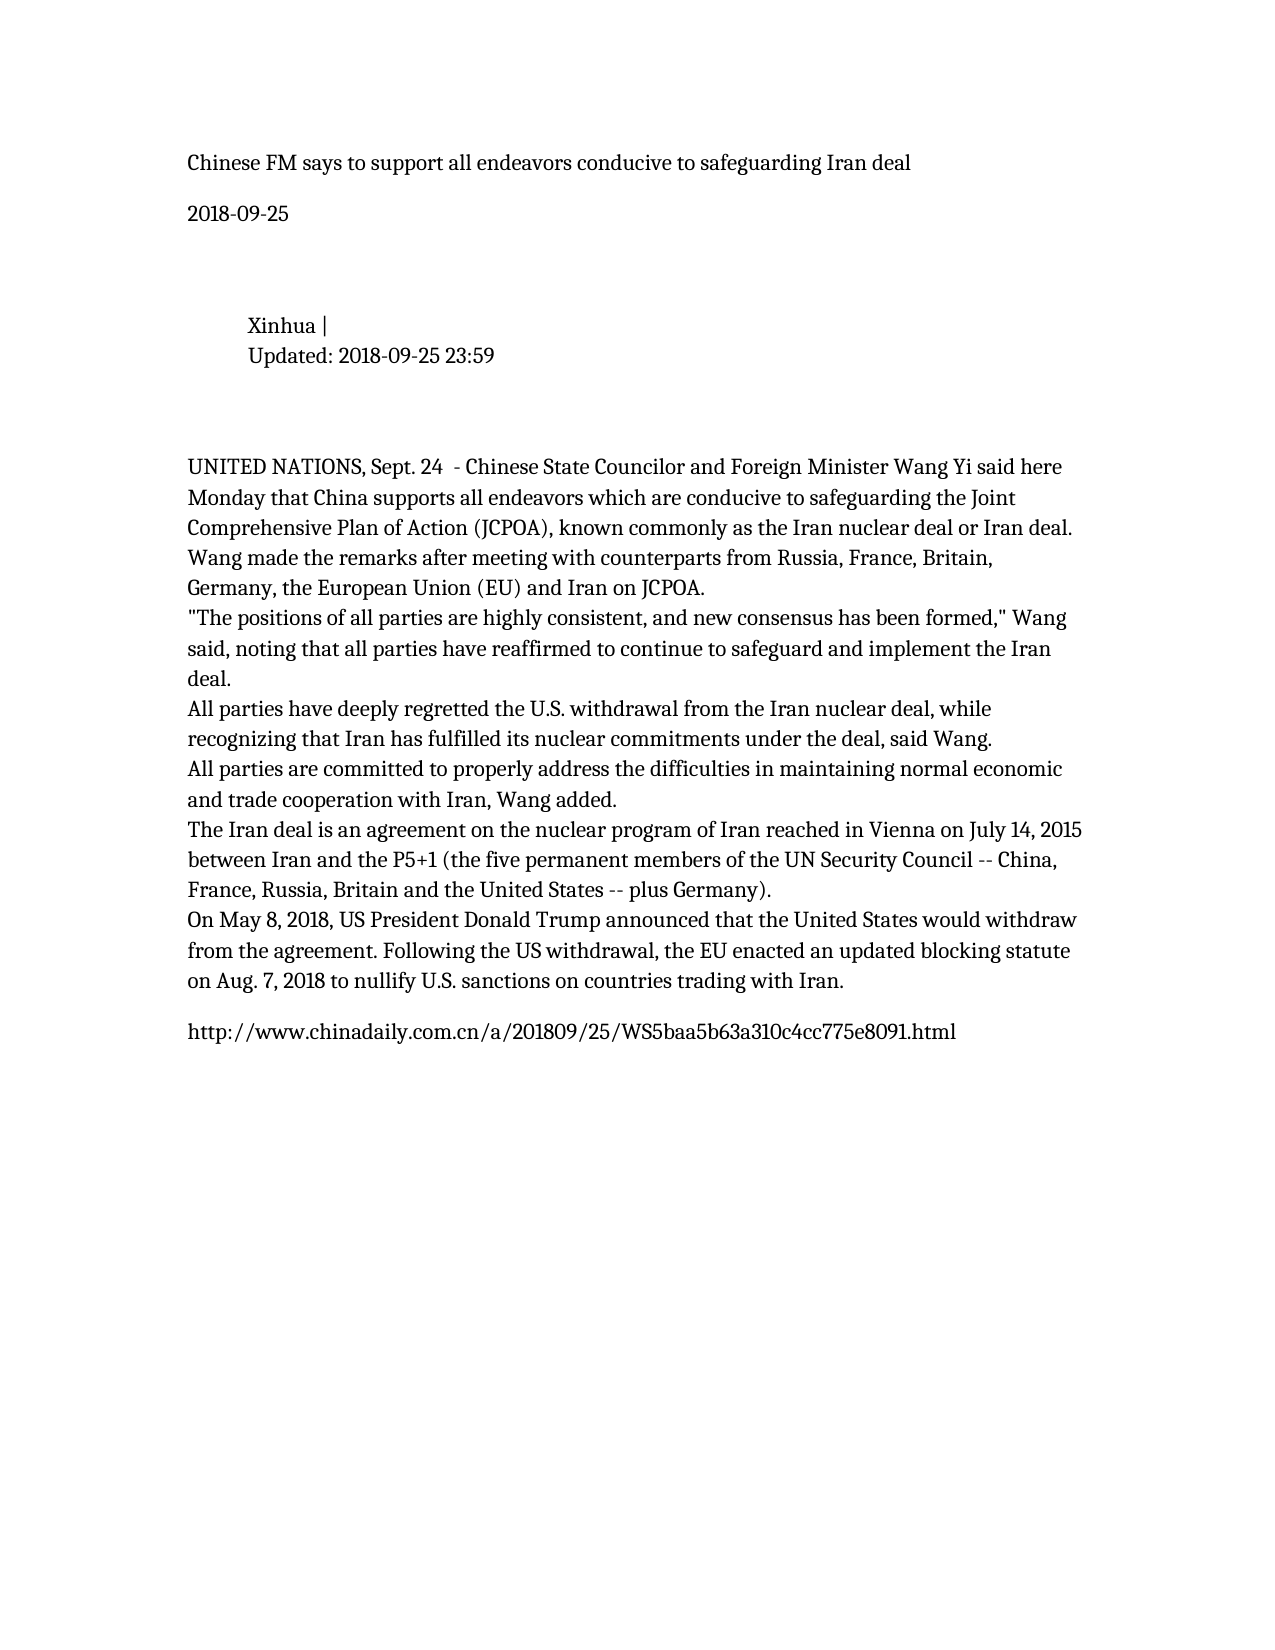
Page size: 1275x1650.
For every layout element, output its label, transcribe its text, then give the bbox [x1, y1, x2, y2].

text Xinhua | Updated: 2018-09-25 23:59 [187, 252, 1087, 399]
text Chinese FM says to support all endeavors conducive to safeguarding Iran deal [187, 150, 1087, 176]
text UNITED NATIONS, Sept. 24 - Chinese State Councilor and Foreign Minister Wang Yi said here Monday that China supports all endeavors which are conducive to safeguarding the Joint Comprehensive Plan of Action (JCPOA), known commonly as the Iran nuclear deal or Iran deal. Wang made the remarks after meeting with counterparts from Russia, France, Britain, Germany, the European Union (EU) and Iran on JCPOA. "The positions of all parties are highly consistent, and new consensus has been formed," Wang said, noting that all parties have reaffirmed to continue to safeguard and implement the Iran deal. All parties have deeply regretted the U.S. withdrawal from the Iran nuclear deal, while recognizing that Iran has fulfilled its nuclear commitments under the deal, said Wang. All parties are committed to properly address the difficulties in maintaining normal economic and trade cooperation with Iran, Wang added. The Iran deal is an agreement on the nuclear program of Iran reached in Vienna on July 14, 2015 between Iran and the P5+1 (the five permanent members of the UN Security Council -- China, France, Russia, Britain and the United States -- plus Germany). On May 8, 2018, US President Donald Trump announced that the United States would withdraw from the agreement. Following the US withdrawal, the EU enacted an updated blocking statute on Aug. 7, 2018 to nullify U.S. sanctions on countries trading with Iran. [187, 424, 1087, 994]
text 2018-09-25 [187, 201, 1087, 227]
text http://www.chinadaily.com.cn/a/201809/25/WS5baa5b63a310c4cc775e8091.html [187, 1019, 1087, 1045]
